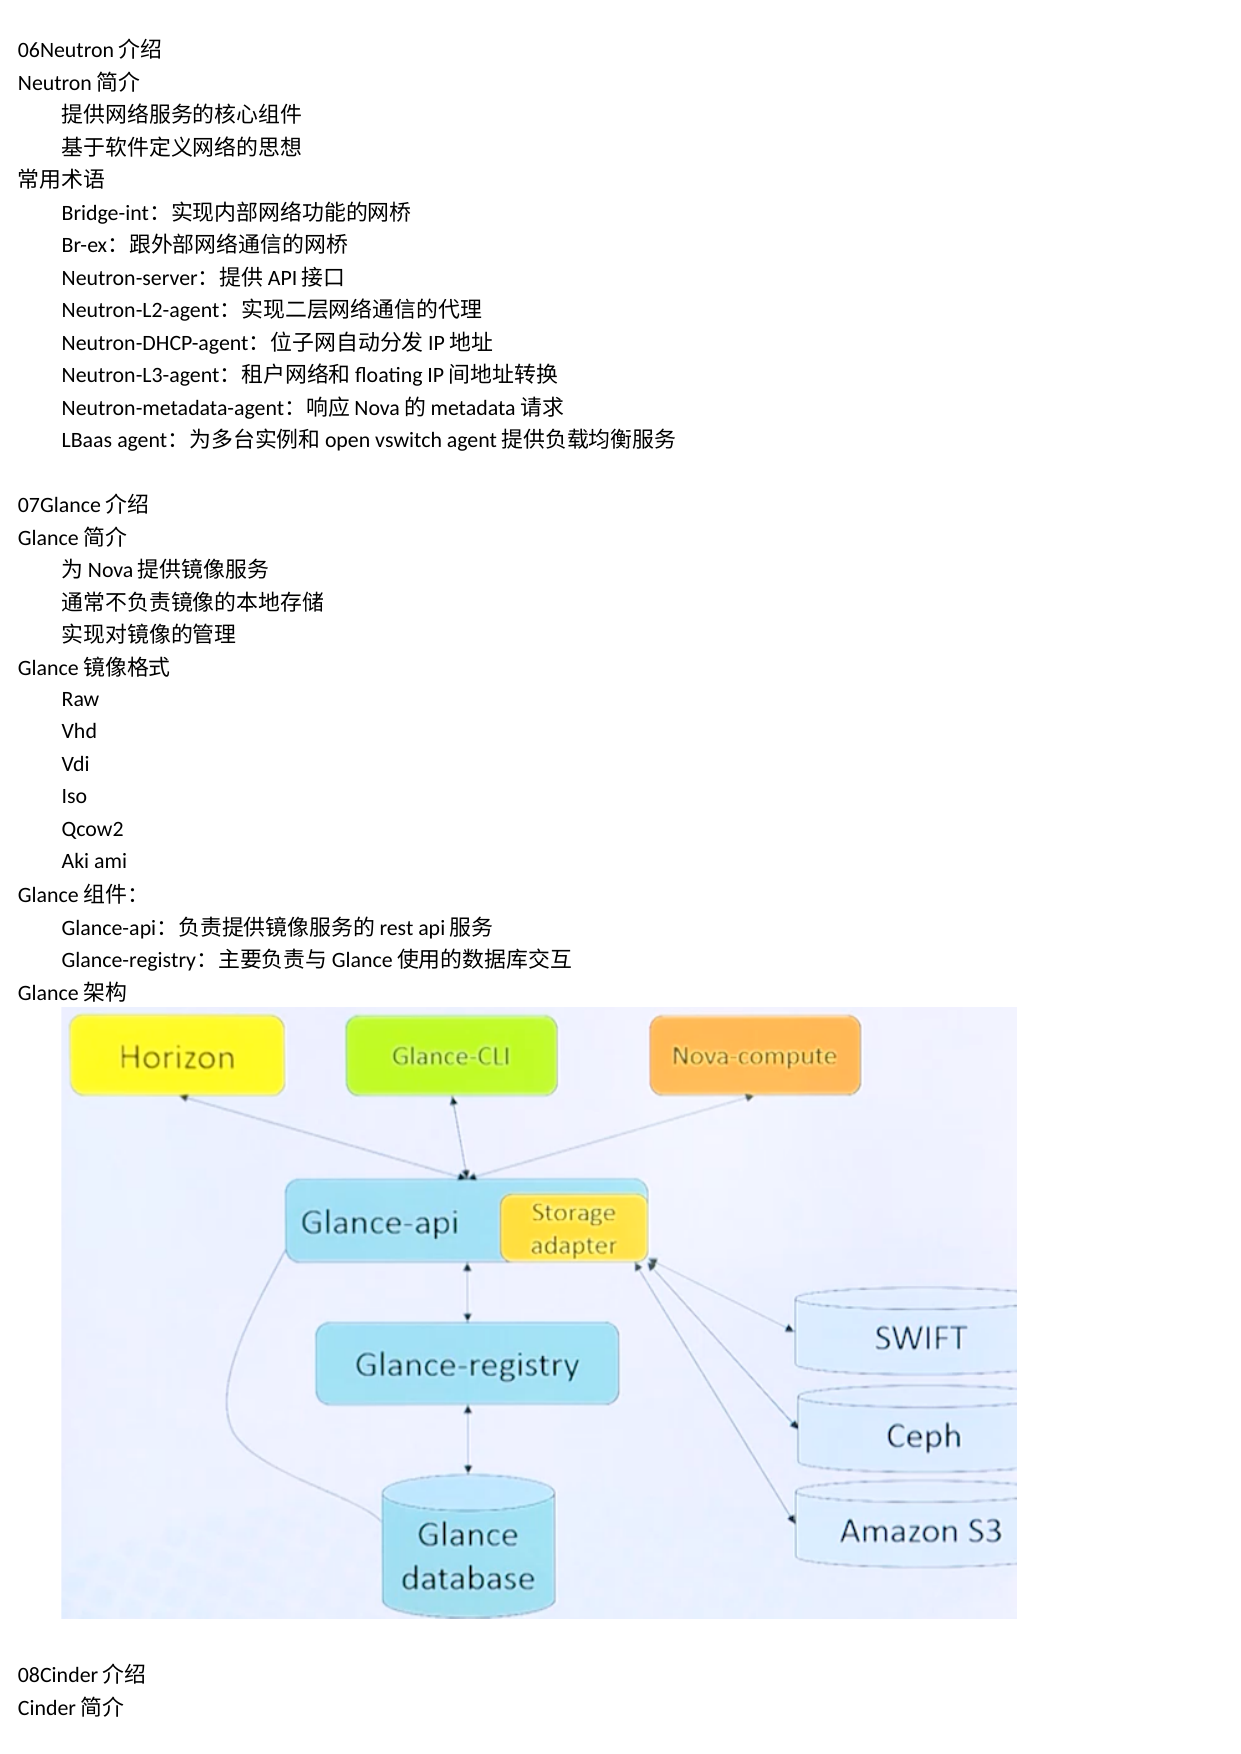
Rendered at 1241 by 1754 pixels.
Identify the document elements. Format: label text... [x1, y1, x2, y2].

picture [61, 1007, 1017, 1619]
text Neutron-DHCP-agent：位子网自动分发IP地址 [18, 324, 1222, 357]
text 实现对镜像的管理 [18, 617, 1222, 649]
text 常用术语 [18, 162, 1222, 194]
text Glance镜像格式 [18, 649, 1222, 682]
text Glance-api：负责提供镜像服务的rest api服务 [18, 909, 1222, 942]
text LBaas agent：为多台实例和open vswitch agent提供负载均衡服务 [18, 422, 1222, 454]
text 08Cinder介绍 [18, 1657, 1222, 1689]
text Glance架构 [18, 974, 1222, 1007]
text Glance-registry：主要负责与Glance使用的数据库交互 [18, 942, 1222, 974]
text Bridge-int：实现内部网络功能的网桥 [18, 194, 1222, 227]
text Aki ami [18, 844, 1222, 877]
text 基于软件定义网络的思想 [18, 129, 1222, 162]
text Neutron-metadata-agent：响应Nova的metadata请求 [18, 389, 1222, 422]
text Br-ex：跟外部网络通信的网桥 [18, 227, 1222, 259]
text Qcow2 [18, 812, 1222, 844]
text Glance组件： [18, 877, 1222, 909]
text Neutron-L2-agent：实现二层网络通信的代理 [18, 292, 1222, 324]
text 通常不负责镜像的本地存储 [18, 584, 1222, 617]
text Neutron-server：提供API接口 [18, 259, 1222, 292]
text Neutron简介 [18, 64, 1222, 97]
text Cinder简介 [18, 1689, 1222, 1722]
text Vdi [18, 747, 1222, 779]
text Iso [18, 779, 1222, 812]
text 07Glance介绍 [18, 487, 1222, 519]
text Vhd [18, 714, 1222, 747]
text 06Neutron介绍 [18, 32, 1222, 64]
text 提供网络服务的核心组件 [18, 97, 1222, 129]
text Raw [18, 682, 1222, 714]
text 为Nova提供镜像服务 [18, 552, 1222, 584]
text Glance简介 [18, 519, 1222, 552]
text Neutron-L3-agent：租户网络和floating IP间地址转换 [18, 357, 1222, 389]
